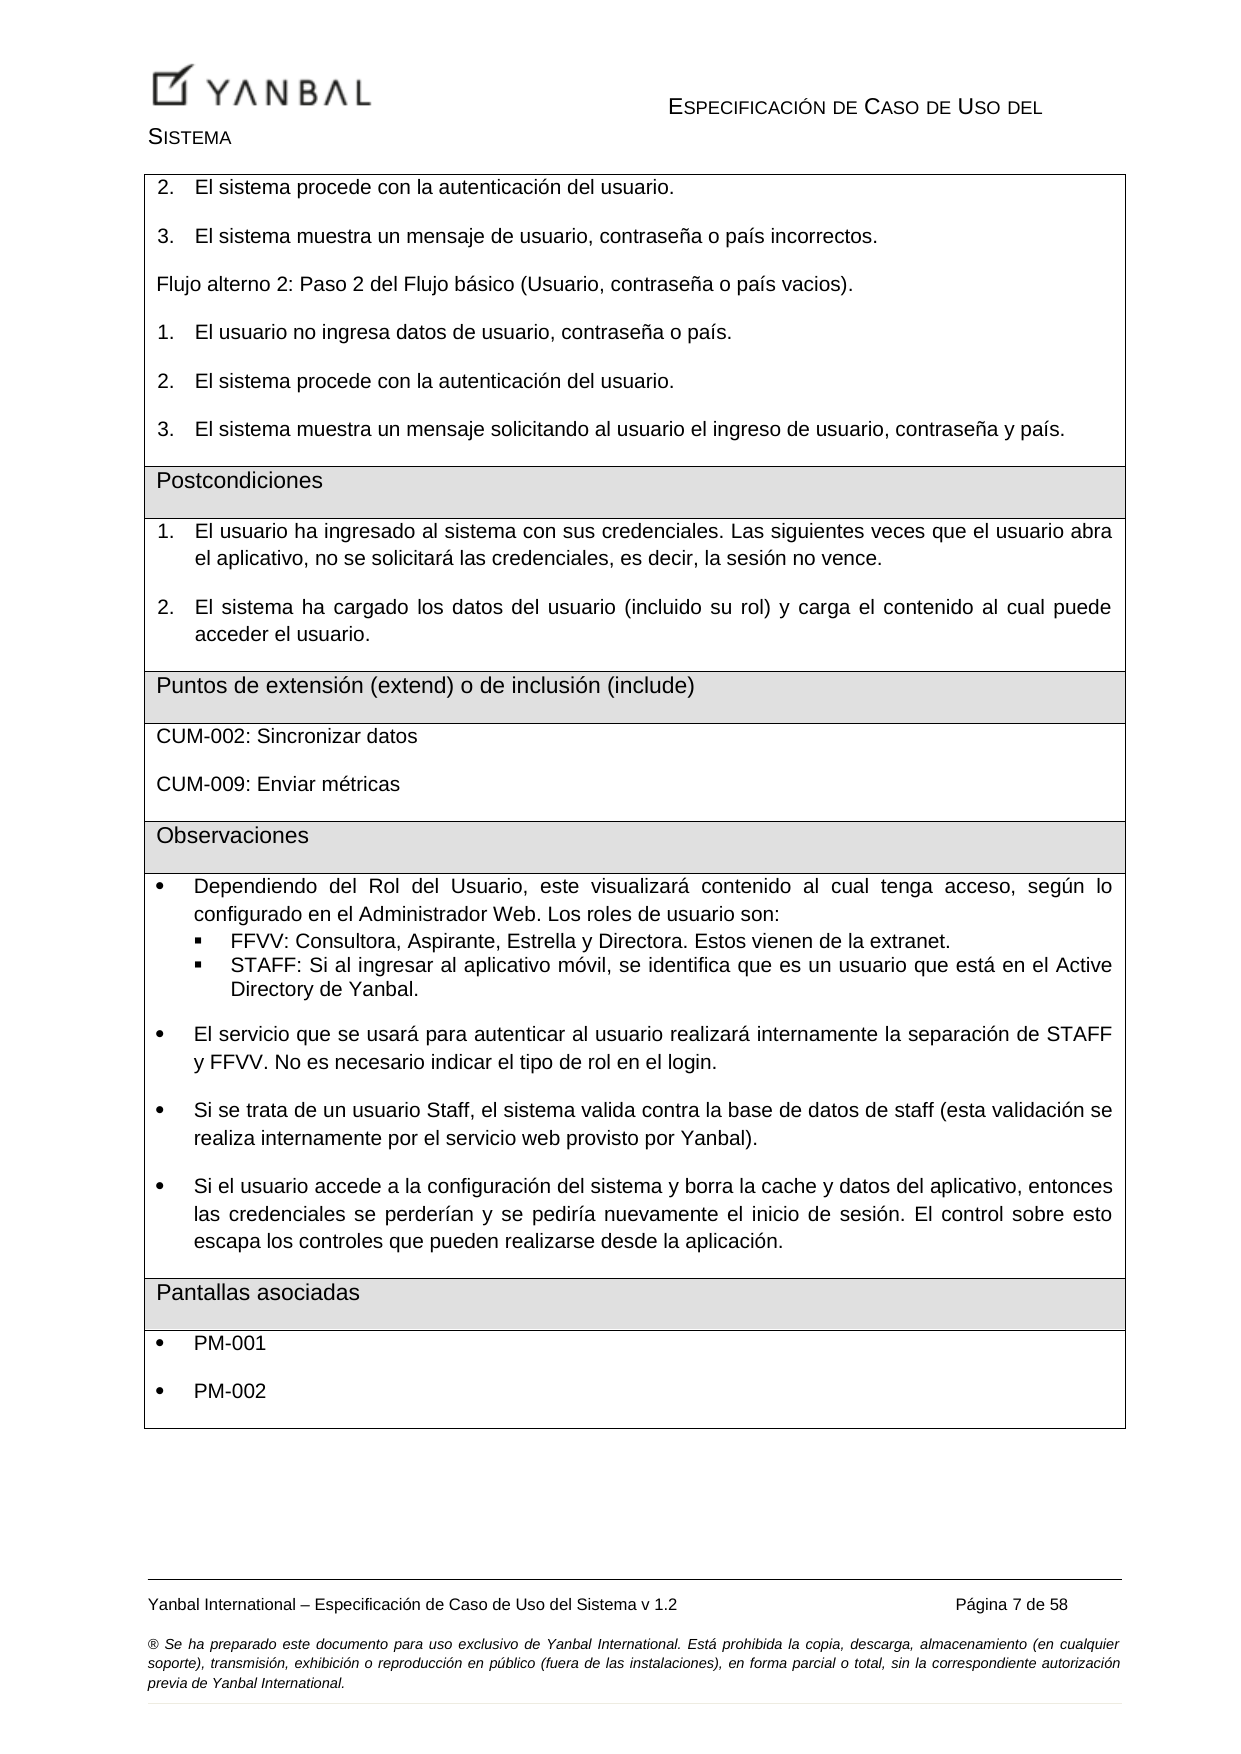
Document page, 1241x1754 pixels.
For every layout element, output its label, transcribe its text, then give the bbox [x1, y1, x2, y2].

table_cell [145, 175, 1125, 466]
table_cell CUM-002: Sincronizar datos CUM-009: Enviar métricas [145, 724, 1125, 821]
table_cell Dependiendo del Rol del Usuario, este visualizará contenido al cual tenga acceso, según lo configurado en el Administrador Web. Los roles de usuario son: FFVV: Consultora, Aspirante, Estrella y Directora. Estos vienen de la extranet. STAFF: Si al ingresar al aplicativo móvil, se identifica que es un usuario que está en el Active Directory de Yanbal. El servicio que se usará para autenticar al usuario realizará internamente la separación de STAFF y FFVV. No es necesario indicar el tipo de rol en el login. Si se trata de un usuario Staff, el sistema valida contra la base de datos de staff (esta validación se realiza internamente por el servicio web provisto por Yanbal). Si el usuario accede a la configuración del sistema y borra la cache y datos del aplicativo, entonces las credenciales se perderían y se pediría nuevamente el inicio de sesión. El control sobre esto escapa los controles que pueden realizarse desde la aplicación. [145, 874, 1125, 1277]
table_cell PM-001 PM-002 [145, 1331, 1125, 1428]
table_cell El usuario ha ingresado al sistema con sus credenciales. Las siguientes veces que el usuario abra el aplicativo, no se solicitará las credenciales, es decir, la sesión no vence. El sistema ha cargado los datos del usuario (incluido su rol) y carga el contenido al cual puede acceder el usuario. [145, 519, 1125, 671]
table_cell Postcondiciones [145, 467, 1125, 518]
table_cell Pantallas asociadas [145, 1279, 1125, 1329]
table_cell Puntos de extensión (extend) o de inclusión (include) [145, 672, 1125, 723]
table_cell Observaciones [145, 822, 1125, 873]
picture [147, 58, 376, 115]
